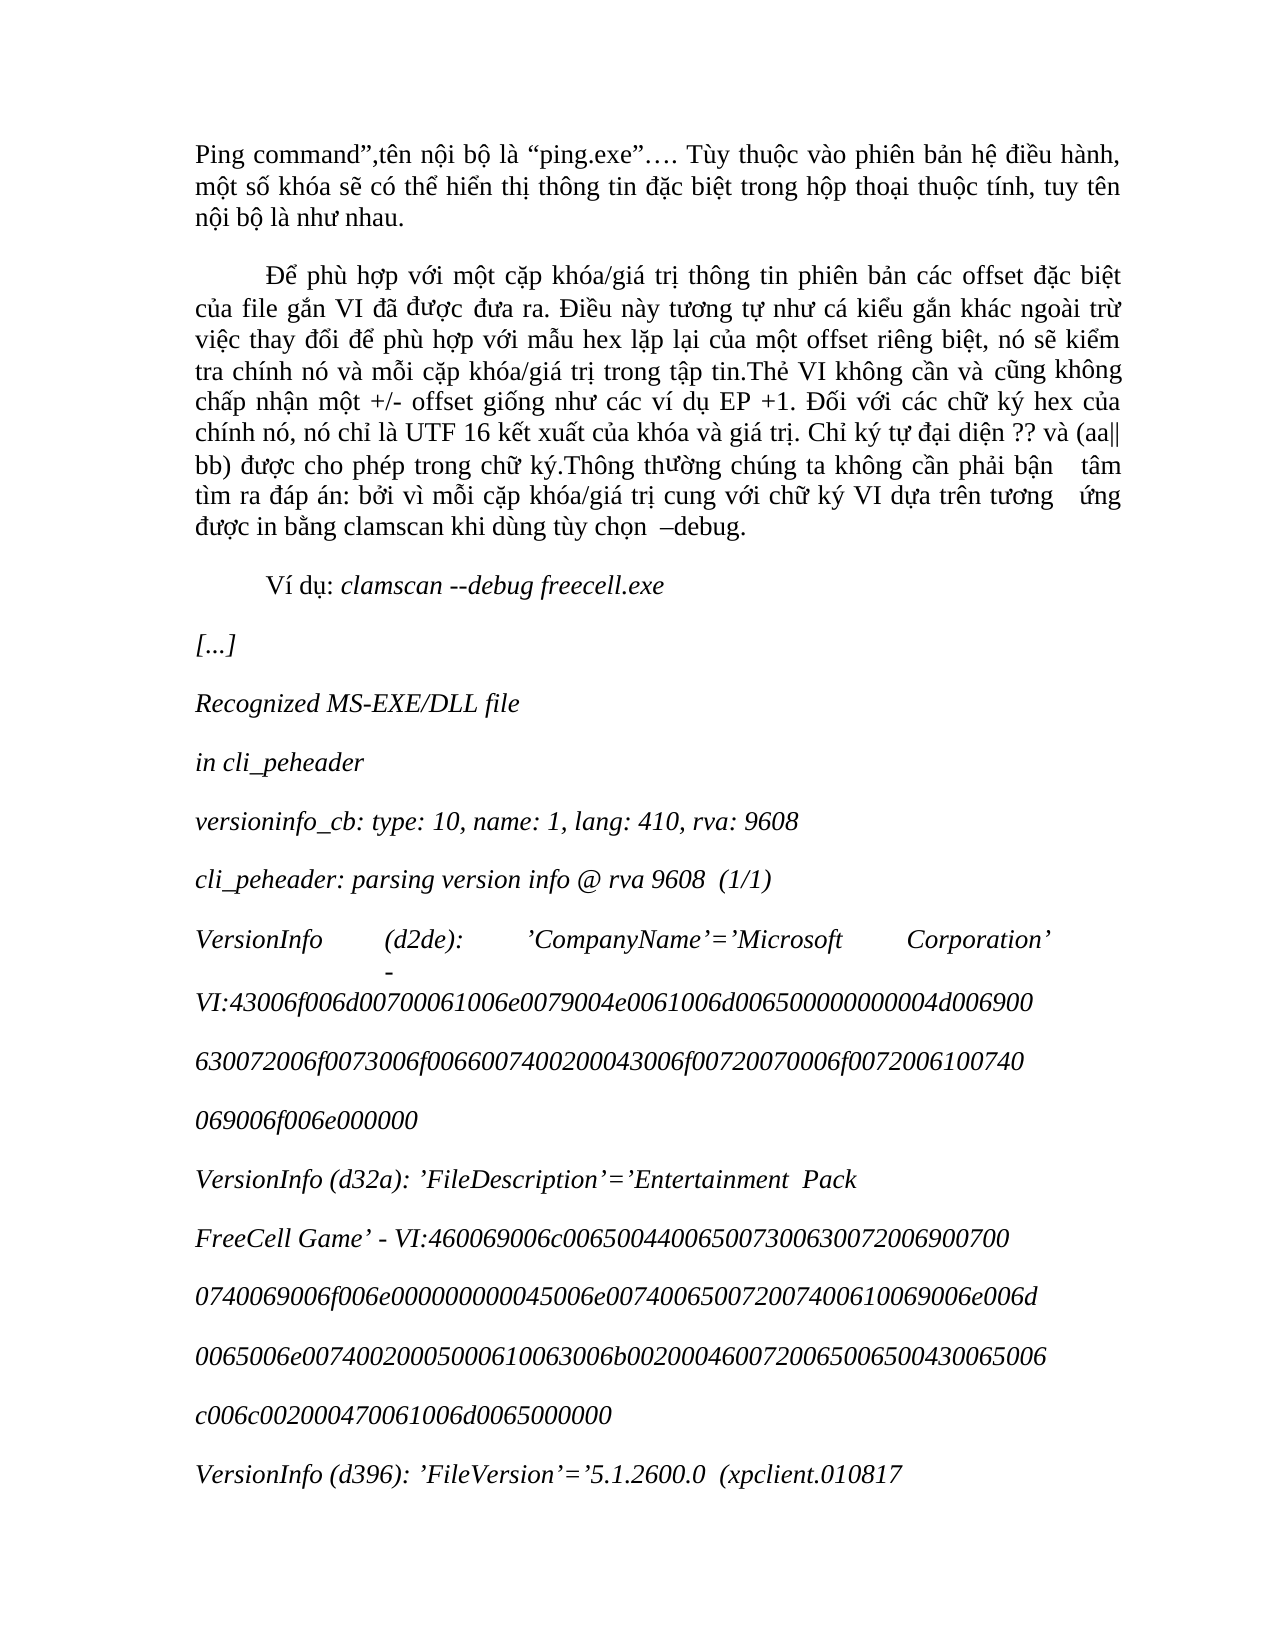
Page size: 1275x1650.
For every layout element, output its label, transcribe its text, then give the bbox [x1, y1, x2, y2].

text FreeCell Game’ - VI:460069006c006500440065007300630072006900700 0740069006f006e000000000045006e007400650072007400610069006e006d [195, 1222, 1137, 1312]
text Recognized MS-EXE/DLL file in cli_peheader [195, 687, 539, 777]
text VersionInfo (d32a): ’FileDescription’=’Entertainment Pack [195, 1163, 1137, 1194]
text versioninfo_cb: type: 10, name: 1, lang: 410, rva: 9608 cli_peheader: parsing version info @ rva 9608 (1/1) [195, 805, 947, 895]
text 630072006f0073006f0066007400200043006f00720070006f0072006100740 [195, 1045, 1137, 1076]
text Ping command”,tên nội bộ là “ping.exe”…. Tùy thuộc vào phiên bản hệ điều hành, một số khóa sẽ có thể hiển thị thông tin đặc biệt trong hộp thoại thuộc tính, tuy tên nội bộ là như nhau. [195, 139, 1121, 232]
text VersionInfo (d2de): ’CompanyName’=’Microsoft Corporation’ - VI:43006f006d00700061006e0079004e0061006d006500000000004d006900 [195, 923, 1122, 1017]
text 069006f006e000000 [195, 1104, 1137, 1135]
text 0065006e00740020005000610063006b0020004600720065006500430065006 c006c002000470061006d0065000000 [195, 1340, 1137, 1430]
text Để phù hợp với một cặp khóa/giá trị thông tin phiên bản các offset đặc biệt của file gắn VI đã được đưa ra. Điều này tương tự như cá kiểu gắn khác ngoài trừ việc thay đổi để phù hợp với mẫu hex lặp lại của một offset riêng biệt, nó sẽ kiểm tra chính nó và mỗi cặp khóa/giá trị trong tập tin.Thẻ VI không cần và cũng không chấp nhận một +/- offset giống như các ví dụ EP +1. Đối với các chữ ký hex của chính nó, nó chỉ là UTF 16 kết xuất của khóa và giá trị. Chỉ ký tự đại diện ?? và (aa||bb) được cho phép trong chữ ký.Thông thường chúng ta không cần phải bận tâm tìm ra đáp án: bởi vì mỗi cặp khóa/giá trị cung với chữ ký VI dựa trên tương ứng được in bằng clamscan khi dùng tùy chọn –debug. [195, 260, 1122, 541]
text VersionInfo (d396): ’FileVersion’=’5.1.2600.0 (xpclient.010817 [195, 1458, 1137, 1489]
text Ví dụ: clamscan --debug freecell.exe [265, 569, 1137, 600]
text [...] [195, 628, 1137, 659]
